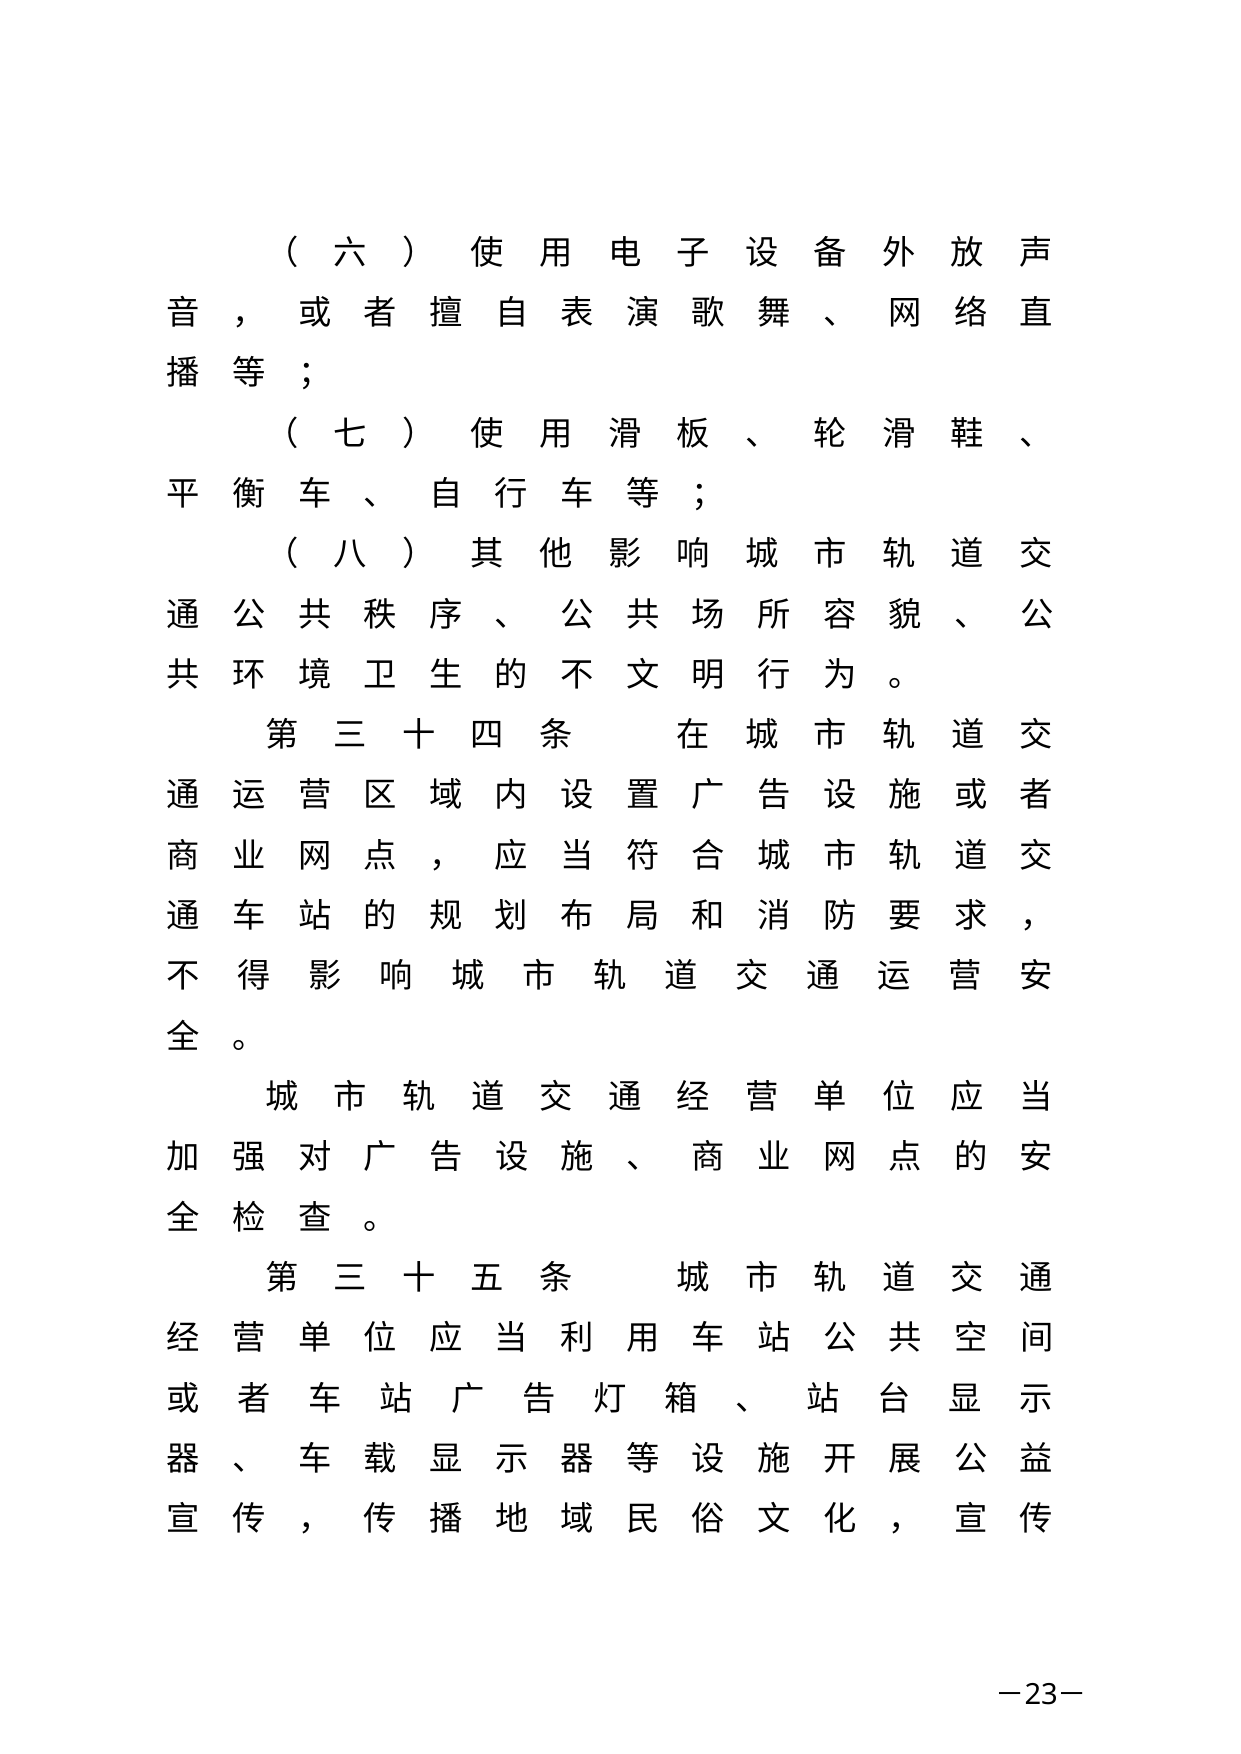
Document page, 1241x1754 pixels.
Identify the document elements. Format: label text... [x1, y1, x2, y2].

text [167, 1245, 1085, 1546]
text 第三十四条 在城市轨道交通运营区域内设置广告设施或者商业网点，应当符合城市轨道交通车站的规划布局和消防要求，不得影响城市轨道交通运营安全。 [167, 702, 1085, 1064]
text （七）使用滑板、轮滑鞋、平衡车、自行车等； [167, 400, 1085, 521]
text （八）其他影响城市轨道交通公共秩序、公共场所容貌、公共环境卫生的不文明行为。 [167, 521, 1085, 702]
text 城市轨道交通经营单位应当加强对广告设施、商业网点的安全检查。 [167, 1064, 1085, 1245]
text （六）使用电子设备外放声音，或者擅自表演歌舞、网络直播等； [167, 219, 1085, 400]
